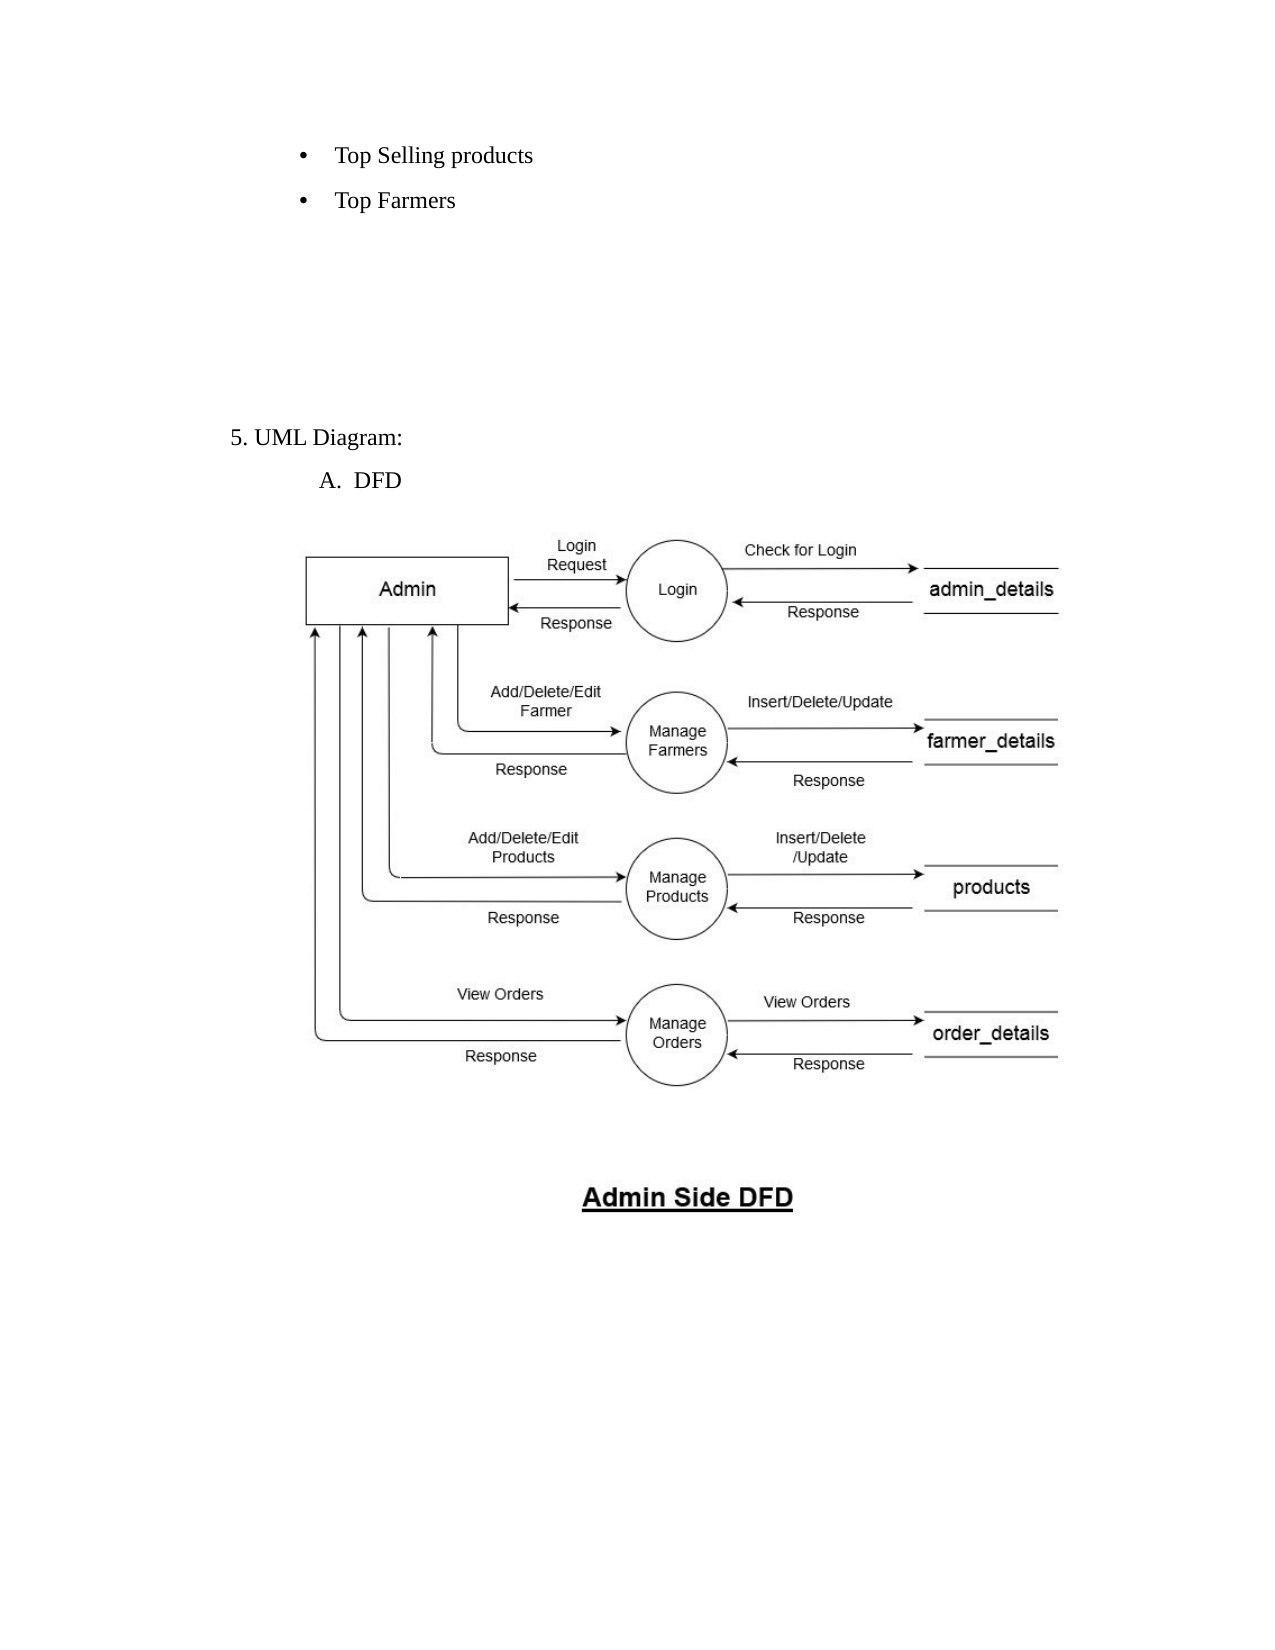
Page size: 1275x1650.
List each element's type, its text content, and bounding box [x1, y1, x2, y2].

list DFD [318, 466, 1080, 494]
list Top Selling products [299, 141, 1080, 169]
list Top Farmers [299, 186, 1080, 214]
text 5. UML Diagram: [230, 423, 1193, 450]
picture [272, 505, 1094, 1247]
